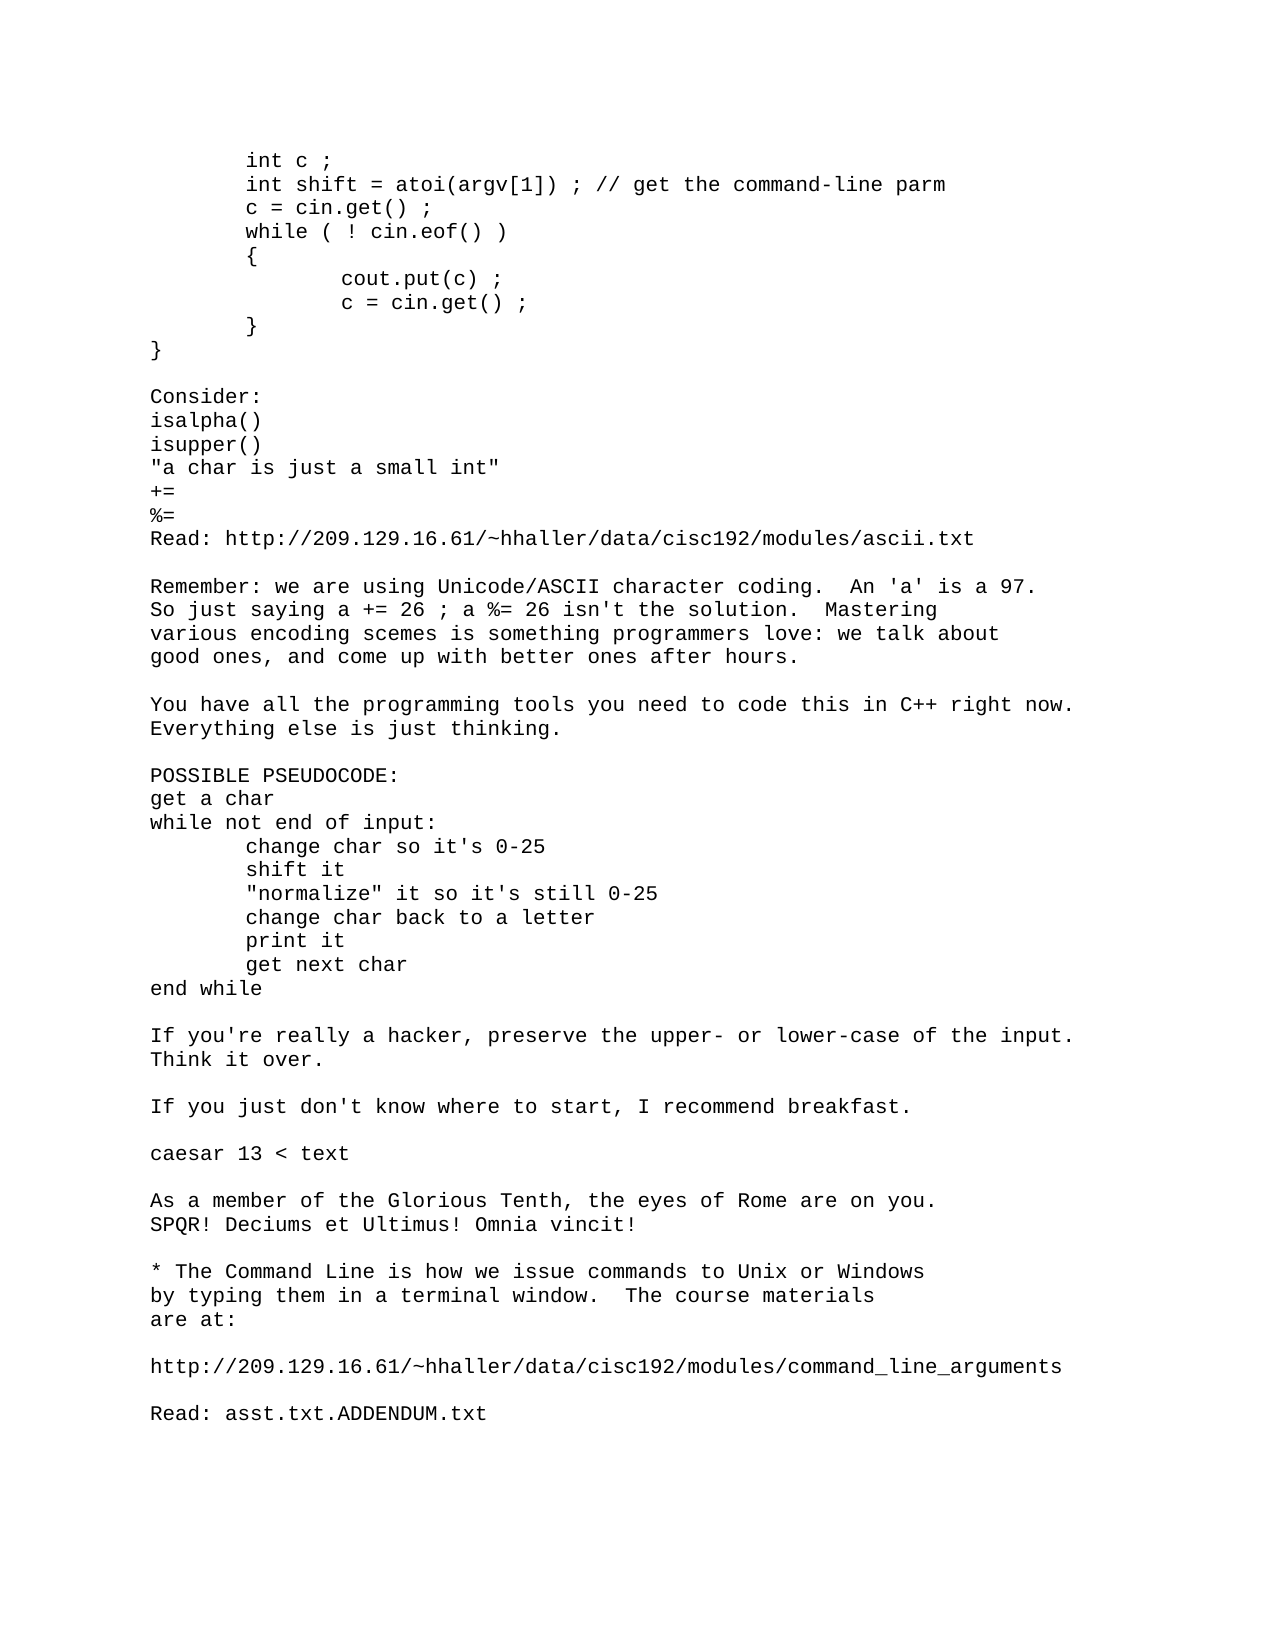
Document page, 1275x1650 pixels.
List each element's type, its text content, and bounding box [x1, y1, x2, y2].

text Everything else is just thinking. [150, 717, 1125, 741]
text get next char [150, 954, 1125, 978]
text caesar 13 < text [150, 1143, 1125, 1167]
text Read: http://209.129.16.61/~hhaller/data/cisc192/modules/ascii.txt [150, 528, 1125, 552]
text You have all the programming tools you need to code this in C++ right now. [150, 694, 1125, 717]
text } [150, 339, 1125, 363]
text int shift = atoi(argv[1]) ; // get the command-line parm [150, 174, 1125, 197]
text change char so it's 0-25 [150, 836, 1125, 859]
text are at: [150, 1309, 1125, 1332]
text while ( ! cin.eof() ) [150, 221, 1125, 244]
text += [150, 481, 1125, 505]
text "normalize" it so it's still 0-25 [150, 883, 1125, 907]
text As a member of the Glorious Tenth, the eyes of Rome are on you. [150, 1190, 1125, 1214]
text c = cin.get() ; [150, 197, 1125, 221]
text shift it [150, 859, 1125, 883]
text int c ; [150, 150, 1125, 174]
text %= [150, 505, 1125, 528]
text If you're really a hacker, preserve the upper- or lower-case of the input. [150, 1025, 1125, 1048]
text end while [150, 978, 1125, 1001]
text http://209.129.16.61/~hhaller/data/cisc192/modules/command_line_arguments [150, 1356, 1125, 1379]
text SPQR! Deciums et Ultimus! Omnia vincit! [150, 1214, 1125, 1238]
text by typing them in a terminal window. The course materials [150, 1285, 1125, 1309]
text "a char is just a small int" [150, 457, 1125, 481]
text change char back to a letter [150, 907, 1125, 930]
text print it [150, 930, 1125, 954]
text If you just don't know where to start, I recommend breakfast. [150, 1096, 1125, 1119]
text { [150, 244, 1125, 268]
text good ones, and come up with better ones after hours. [150, 647, 1125, 670]
text c = cin.get() ; [150, 292, 1125, 316]
text Read: asst.txt.ADDENDUM.txt [150, 1403, 1125, 1427]
text isalpha() [150, 410, 1125, 434]
text Think it over. [150, 1048, 1125, 1072]
text Remember: we are using Unicode/ASCII character coding. An 'a' is a 97. [150, 576, 1125, 599]
text So just saying a += 26 ; a %= 26 isn't the solution. Mastering [150, 599, 1125, 623]
text isupper() [150, 434, 1125, 457]
text * The Command Line is how we issue commands to Unix or Windows [150, 1261, 1125, 1285]
text while not end of input: [150, 812, 1125, 836]
text Consider: [150, 386, 1125, 410]
text various encoding scemes is something programmers love: we talk about [150, 623, 1125, 647]
text cout.put(c) ; [150, 268, 1125, 292]
text } [150, 316, 1125, 339]
text get a char [150, 788, 1125, 812]
text POSSIBLE PSEUDOCODE: [150, 765, 1125, 788]
